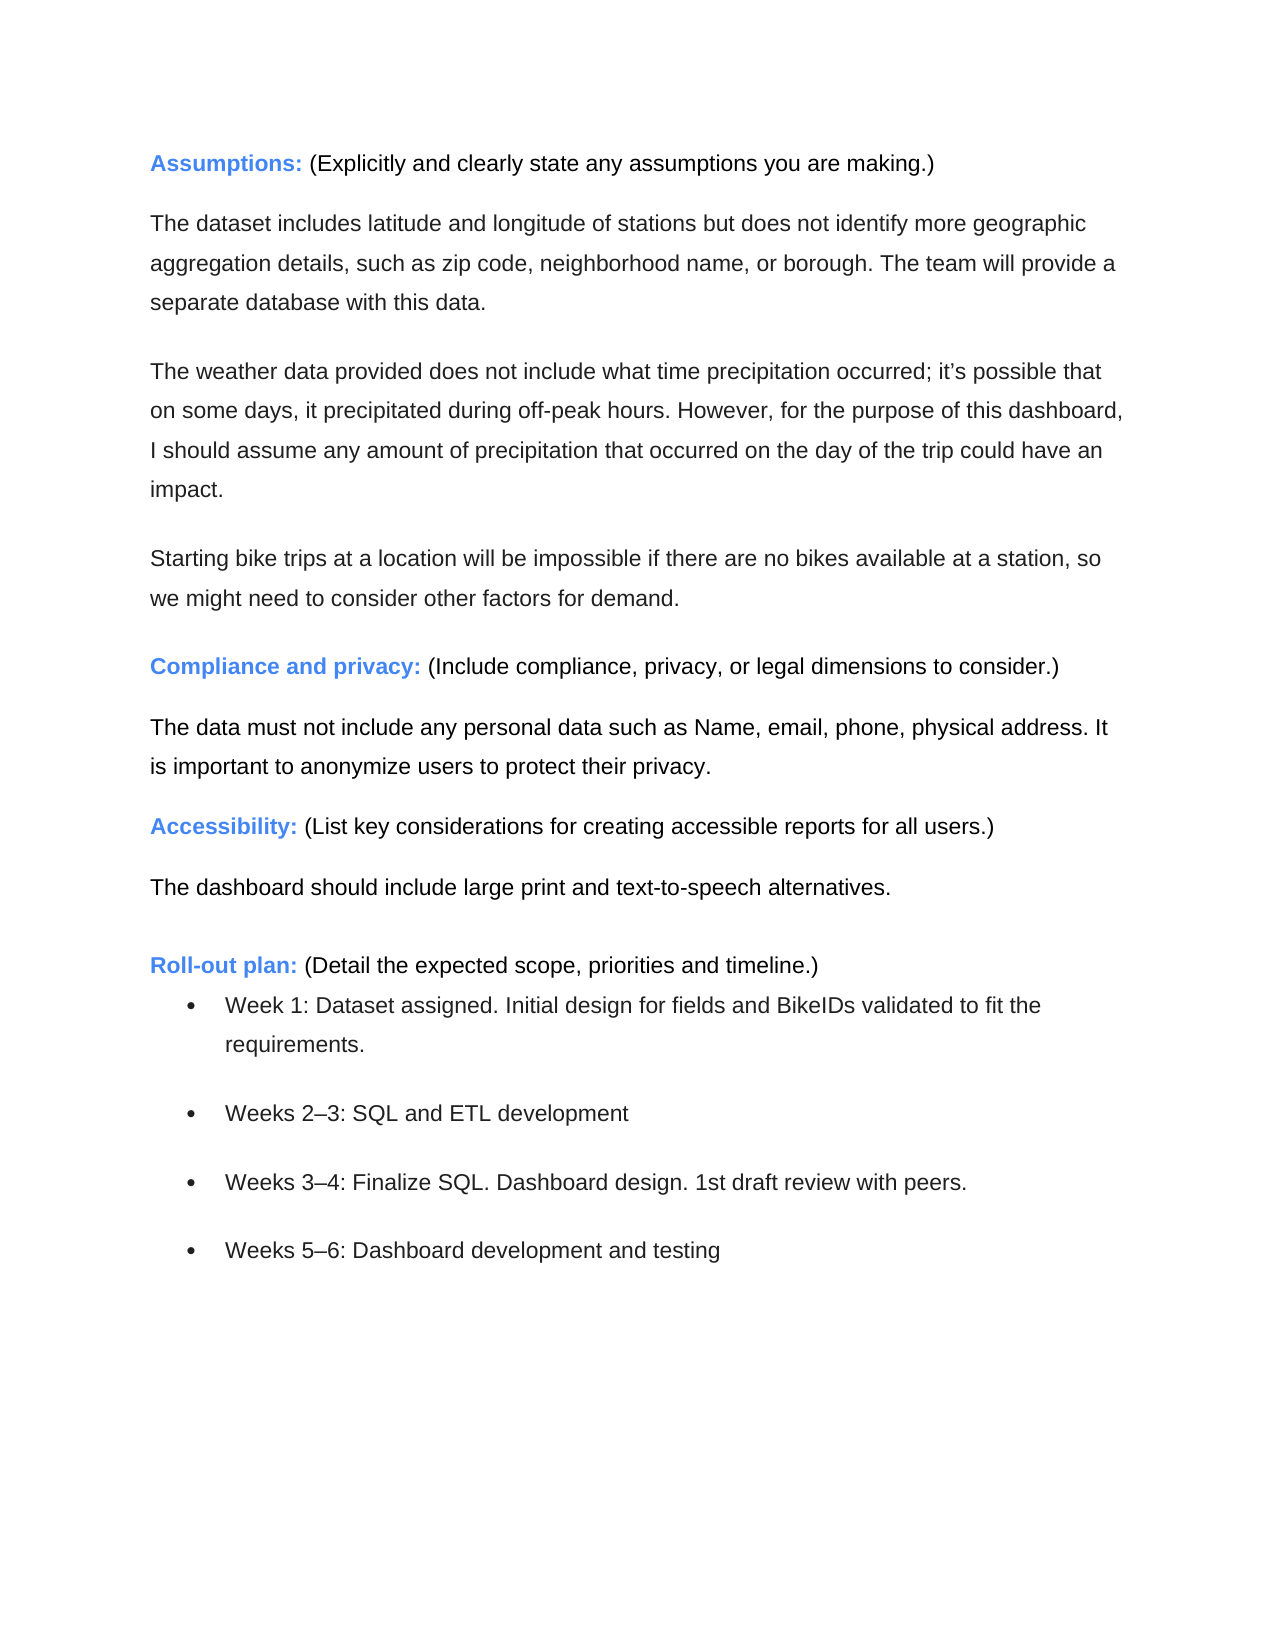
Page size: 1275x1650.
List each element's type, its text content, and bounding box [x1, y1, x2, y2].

subtitle Compliance and privacy: (Include compliance, privacy, or legal dimensions to consider.) [150, 653, 1125, 679]
list Weeks 2–3: SQL and ETL development [187, 1100, 1125, 1126]
text The weather data provided does not include what time precipitation occurred; it’s possible that on some days, it precipitated during off-peak hours. However, for the purpose of this dashboard, I should assume any amount of precipitation that occurred on the day of the trip could have an impact. [150, 358, 1125, 503]
text Starting bike trips at a location will be impossible if there are no bikes available at a station, so we might need to consider other factors for demand. [150, 545, 1125, 611]
list Week 1: Dataset assigned. Initial design for fields and BikeIDs validated to fit the requirements. [187, 992, 1125, 1058]
text The dataset includes latitude and longitude of stations but does not identify more geographic aggregation details, such as zip code, neighborhood name, or borough. The team will provide a separate database with this data. [150, 210, 1125, 316]
subtitle Assumptions: (Explicitly and clearly state any assumptions you are making.) [150, 150, 1125, 176]
text The data must not include any personal data such as Name, email, phone, physical address. It is important to anonymize users to protect their privacy. [150, 713, 1125, 779]
list Weeks 3–4: Finalize SQL. Dashboard design. 1st draft review with peers. [187, 1169, 1125, 1195]
text Roll-out plan: (Detail the expected scope, priorities and timeline.) [150, 952, 1125, 979]
text The dashboard should include large print and text-to-speech alternatives. [150, 873, 1125, 900]
list Weeks 5–6: Dashboard development and testing [187, 1237, 1125, 1264]
subtitle Accessibility: (List key considerations for creating accessible reports for all users.) [150, 813, 1125, 839]
